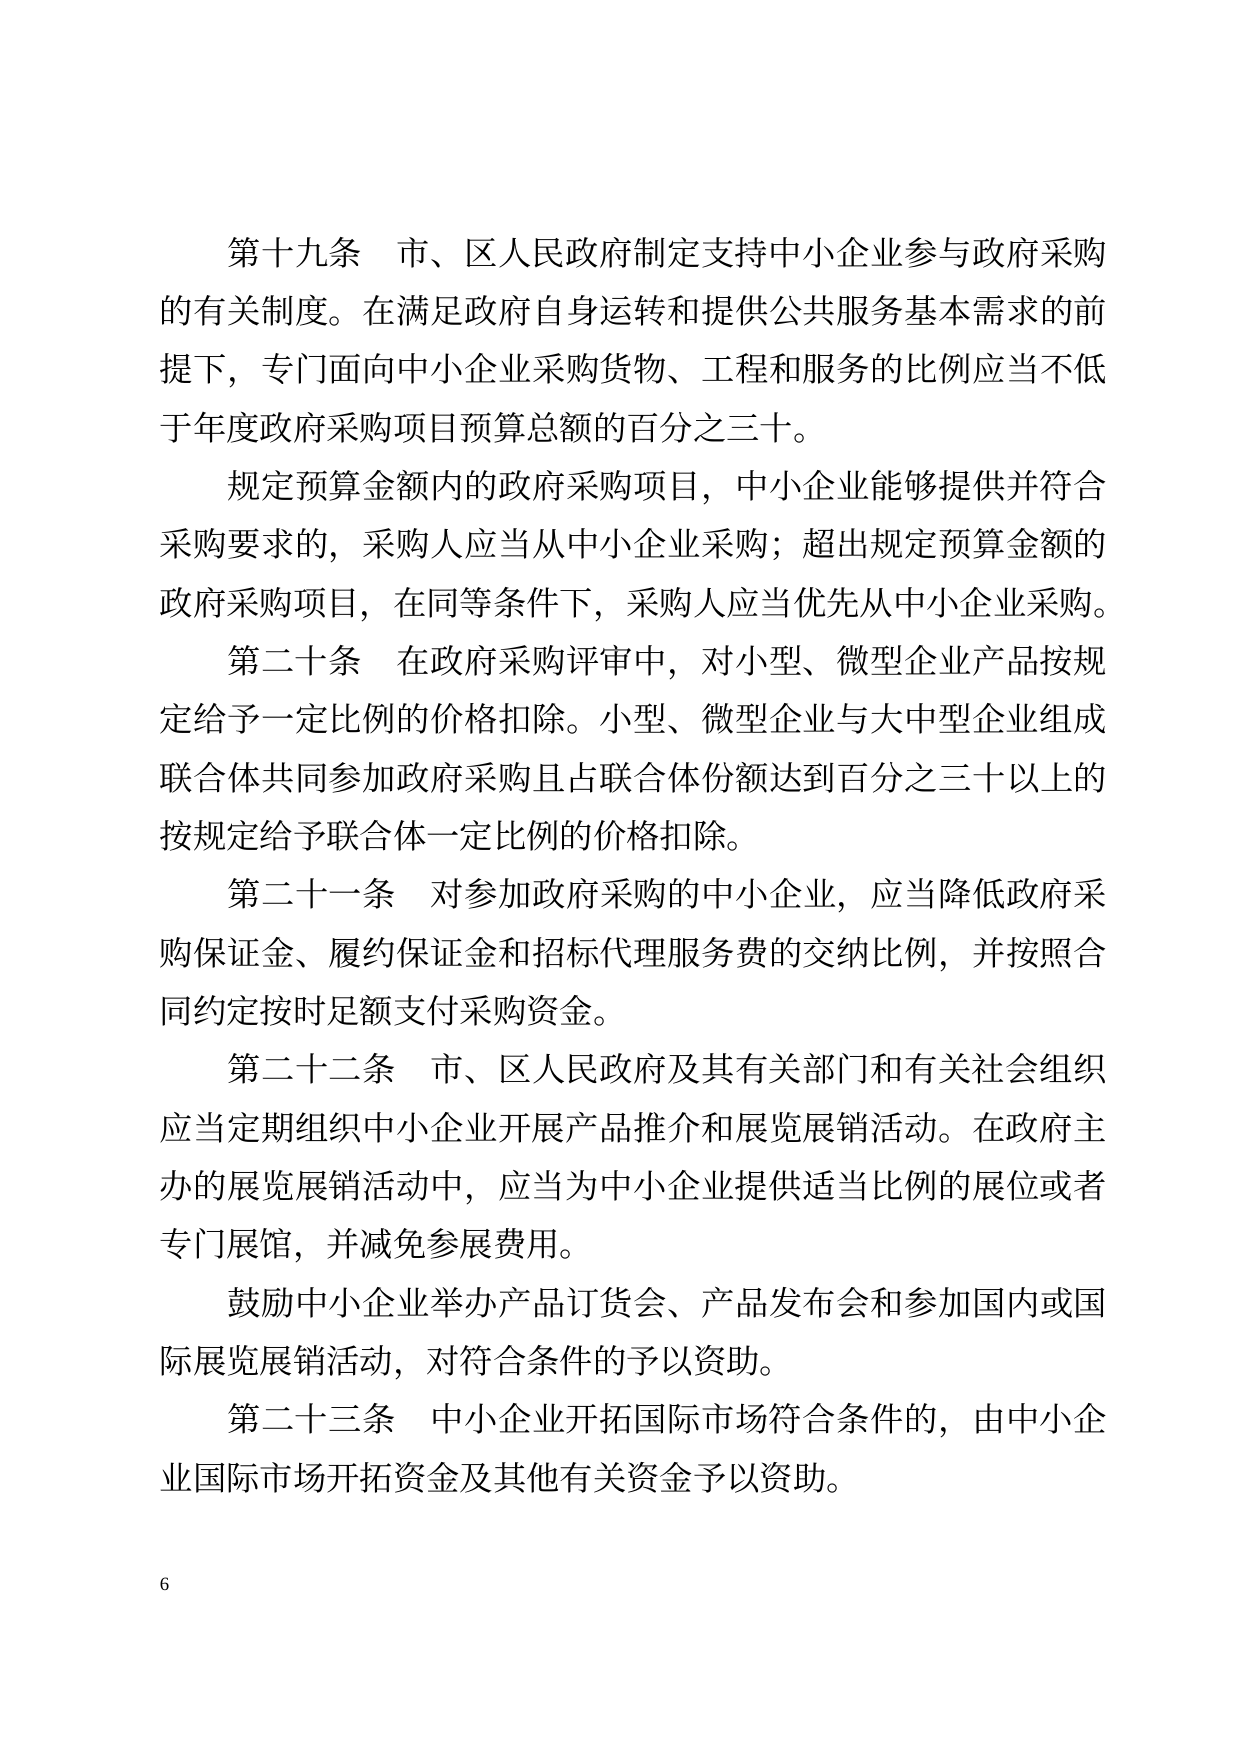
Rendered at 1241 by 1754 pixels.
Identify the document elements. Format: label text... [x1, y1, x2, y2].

text 第十九条 市、区人民政府制定支持中小企业参与政府采购的有关制度。在满足政府自身运转和提供公共服务基本需求的前提下，专门面向中小企业采购货物、工程和服务的比例应当不低于年度政府采购项目预算总额的百分之三十。 [159, 218, 1107, 452]
text 鼓励中小企业举办产品订货会、产品发布会和参加国内或国际展览展销活动，对符合条件的予以资助。 [159, 1268, 1107, 1385]
text 第二十三条 中小企业开拓国际市场符合条件的，由中小企业国际市场开拓资金及其他有关资金予以资助。 [159, 1385, 1107, 1502]
text 第二十一条 对参加政府采购的中小企业，应当降低政府采购保证金、履约保证金和招标代理服务费的交纳比例，并按照合同约定按时足额支付采购资金。 [159, 860, 1107, 1035]
text 规定预算金额内的政府采购项目，中小企业能够提供并符合采购要求的，采购人应当从中小企业采购；超出规定预算金额的政府采购项目，在同等条件下，采购人应当优先从中小企业采购。 [159, 452, 1107, 627]
text 第二十条 在政府采购评审中，对小型、微型企业产品按规定给予一定比例的价格扣除。小型、微型企业与大中型企业组成联合体共同参加政府采购且占联合体份额达到百分之三十以上的，按规定给予联合体一定比例的价格扣除。 [159, 627, 1107, 860]
text 第二十二条 市、区人民政府及其有关部门和有关社会组织应当定期组织中小企业开展产品推介和展览展销活动。在政府主办的展览展销活动中，应当为中小企业提供适当比例的展位或者专门展馆，并减免参展费用。 [159, 1035, 1107, 1268]
